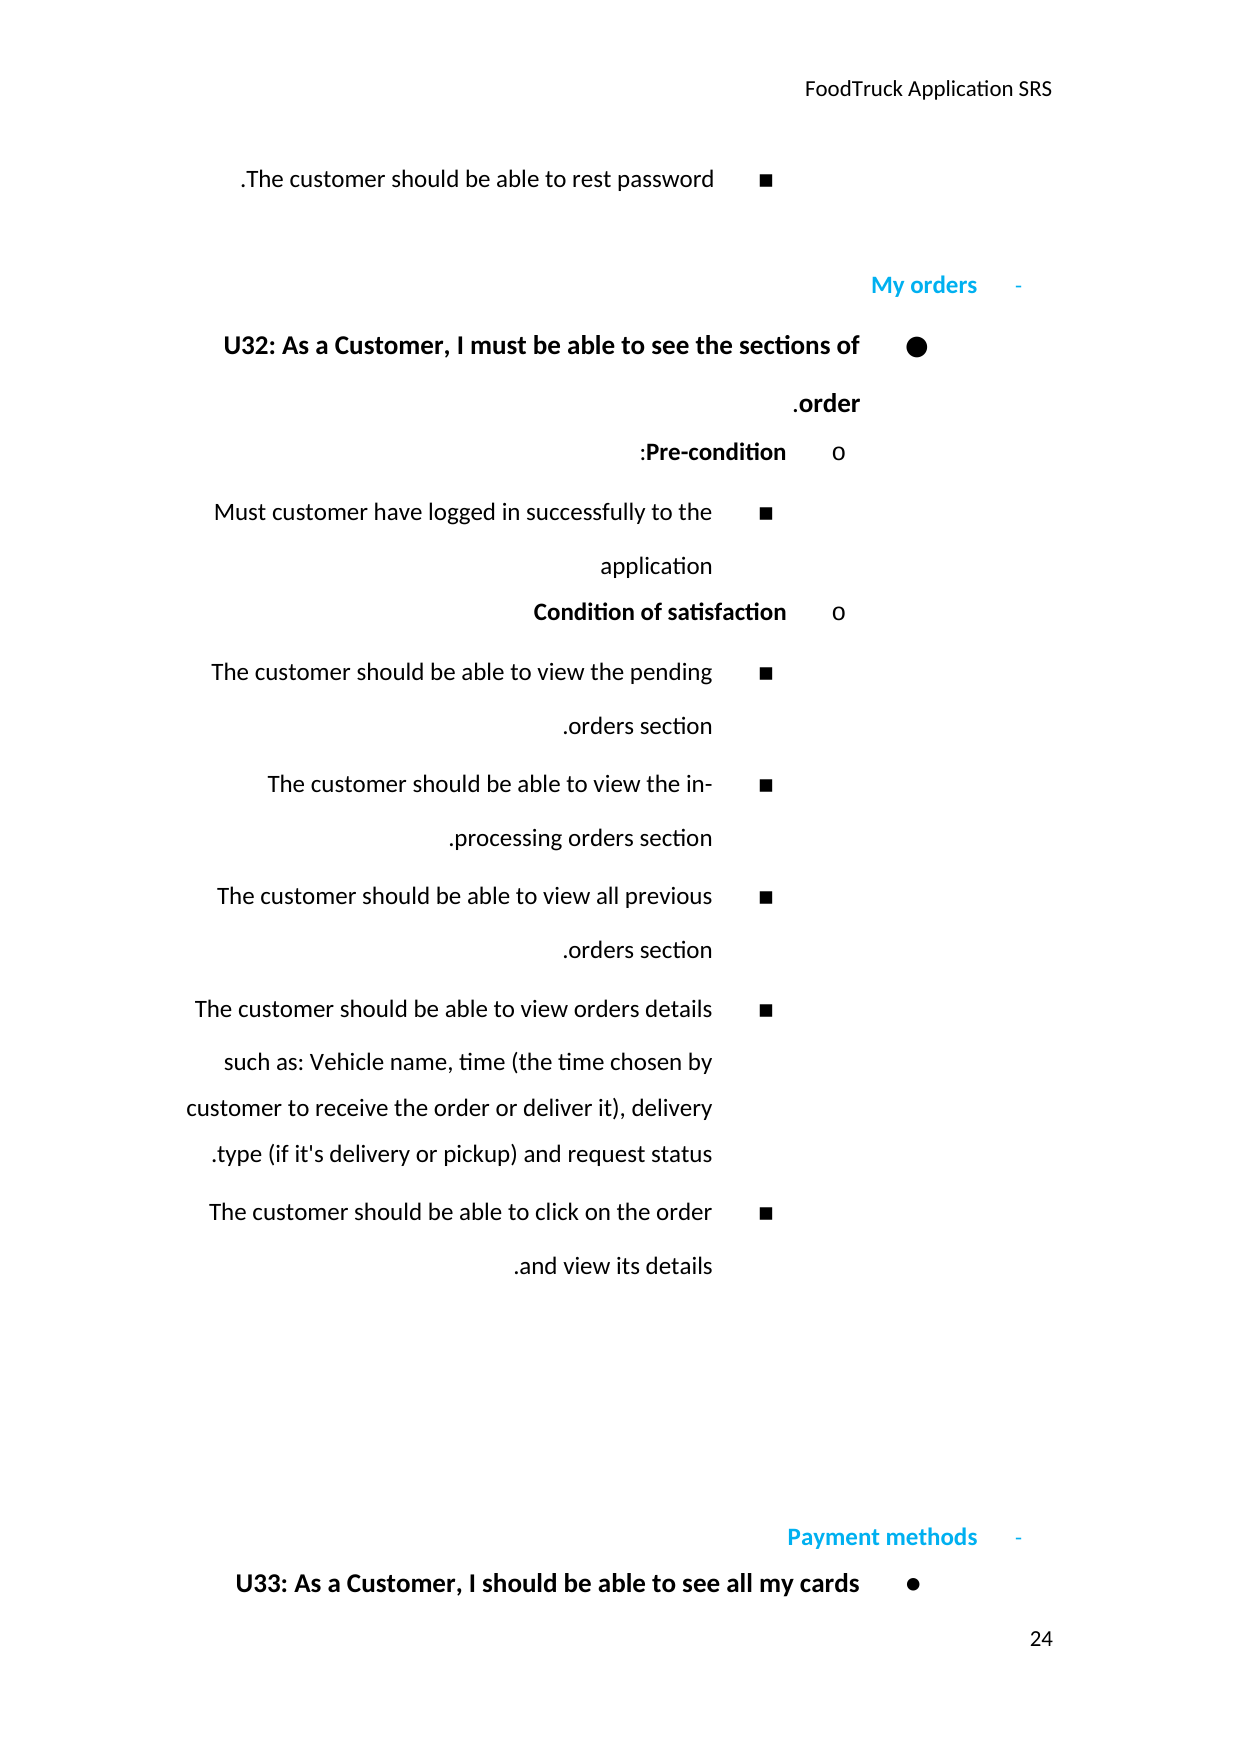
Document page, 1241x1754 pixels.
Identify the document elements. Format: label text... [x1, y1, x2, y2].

list The customer should be able to view the in-processing orders section. [181, 756, 757, 853]
list U32: As a Customer, I must be able to see the sections of order. [181, 314, 905, 419]
list Payment methods [181, 1521, 1015, 1551]
list The customer should be able to rest password. [181, 150, 757, 201]
list Condition of satisfaction [181, 596, 831, 628]
list My orders [181, 269, 1015, 299]
list Pre-condition: [181, 436, 831, 468]
list The customer should be able to view all previous orders section. [181, 868, 757, 965]
list U33: As a Customer, I should be able to see all my cards [181, 1566, 905, 1599]
list Must customer have logged in successfully to the application [181, 484, 757, 581]
list The customer should be able to click on the order and view its details. [181, 1184, 757, 1281]
list The customer should be able to view the pending orders section. [181, 643, 757, 740]
list The customer should be able to view orders details such as: Vehicle name, time (the time chosen by customer to receive the order or deliver it), delivery type (if it's delivery or pickup) and request status. [181, 980, 757, 1168]
